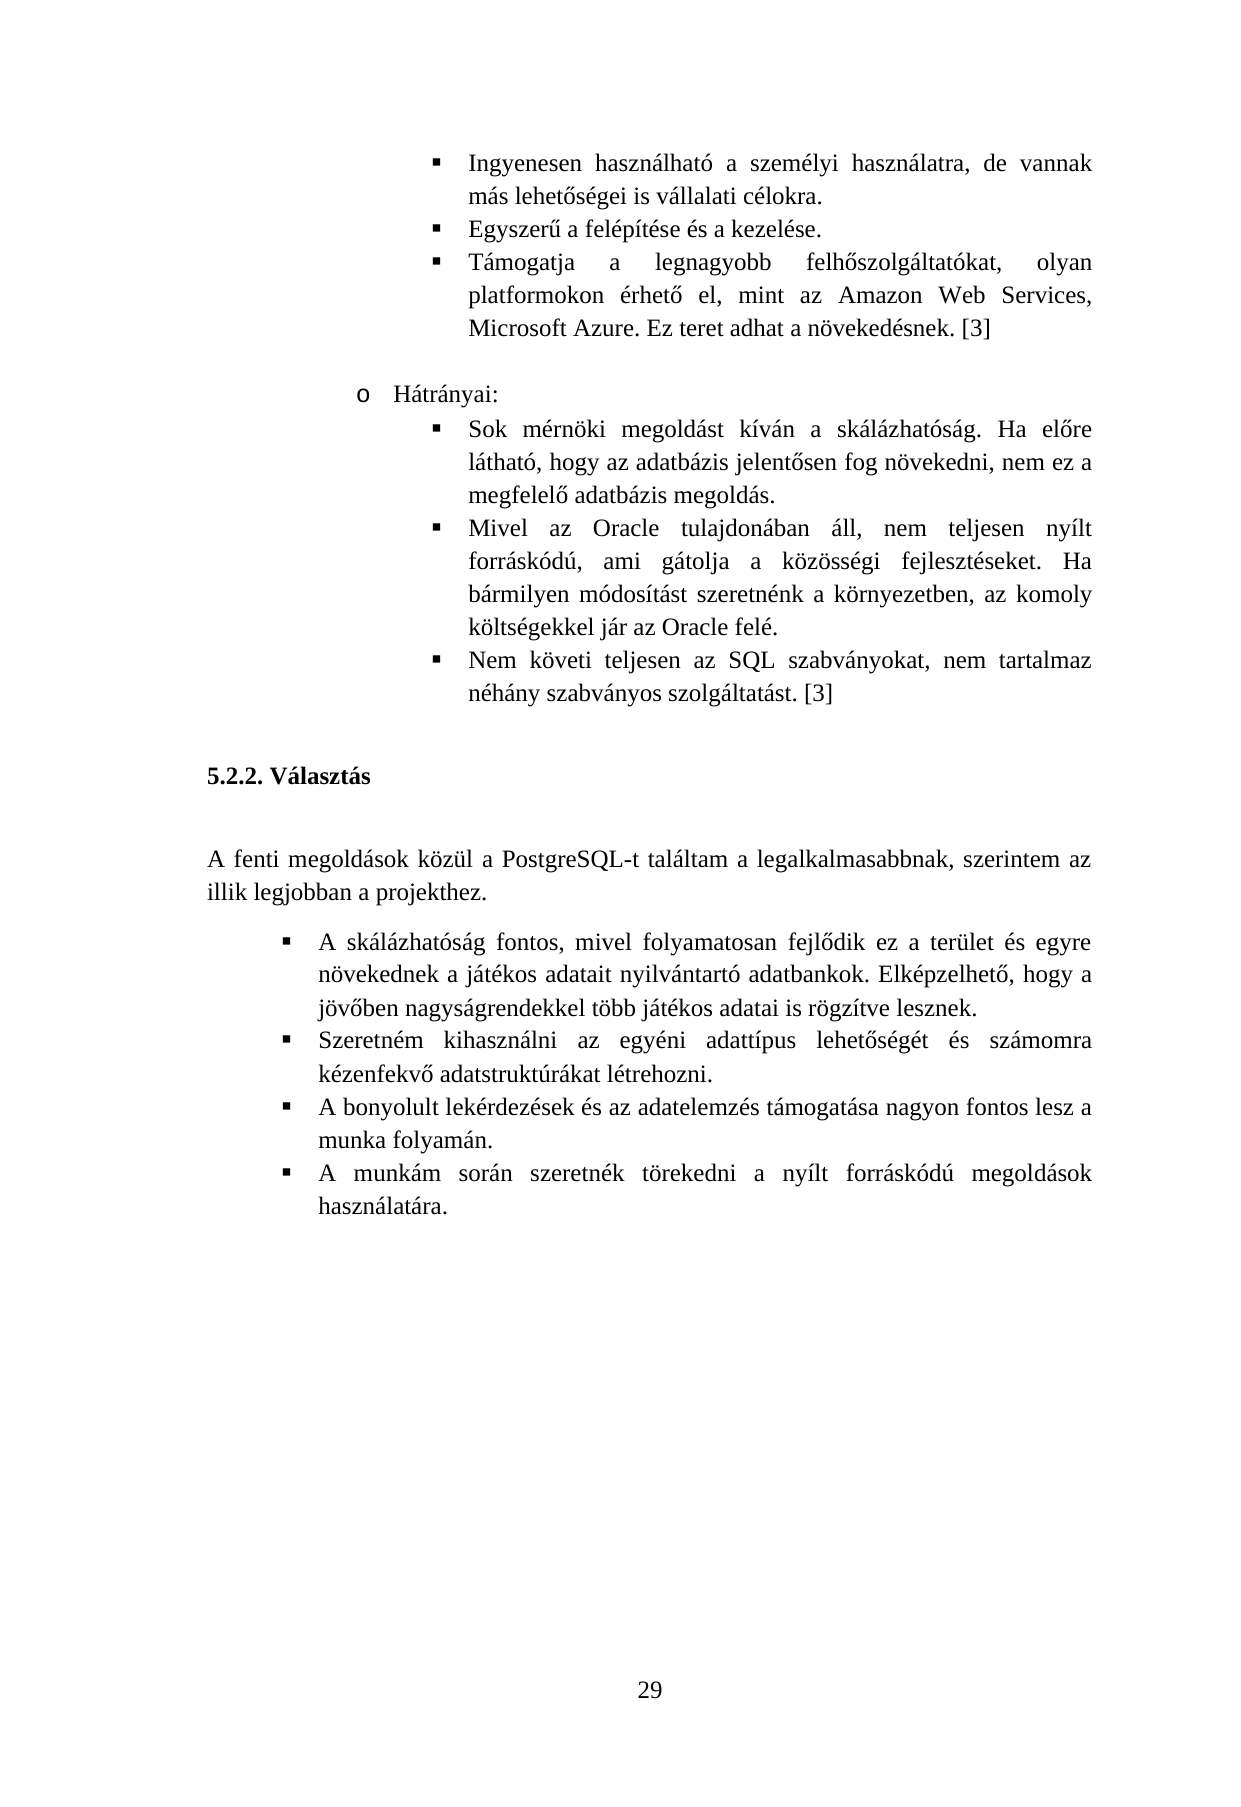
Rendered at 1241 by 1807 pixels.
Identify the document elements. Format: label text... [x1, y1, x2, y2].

list Sok mérnöki megoldást kíván a skálázhatóság. Ha előre látható, hogy az adatbázis jelentősen fog növekedni, nem ez a megfelelő adatbázis megoldás. [431, 414, 1092, 509]
list A skálázhatóság fontos, mivel folyamatosan fejlődik ez a terület és egyre növekednek a játékos adatait nyilvántartó adatbankok. Elképzelhető, hogy a jövőben nagyságrendekkel több játékos adatai is rögzítve lesznek. [281, 927, 1092, 1021]
list Mivel az Oracle tulajdonában áll, nem teljesen nyílt forráskódú, ami gátolja a közösségi fejlesztéseket. Ha bármilyen módosítást szeretnénk a környezetben, az komoly költségekkel jár az Oracle felé. [431, 513, 1092, 641]
list Egyszerű a felépítése és a kezelése. [431, 214, 1092, 242]
list A munkám során szeretnék törekedni a nyílt forráskódú megoldások használatára. [281, 1158, 1092, 1219]
subtitle 5.2.2. Választás [207, 761, 1092, 790]
list Nem követi teljesen az SQL szabványokat, nem tartalmaz néhány szabványos szolgáltatást. [3] [431, 645, 1092, 707]
list A bonyolult lekérdezések és az adatelemzés támogatása nagyon fontos lesz a munka folyamán. [281, 1092, 1092, 1153]
list Támogatja a legnagyobb felhőszolgáltatókat, olyan platformokon érhető el, mint az Amazon Web Services, Microsoft Azure. Ez teret adhat a növekedésnek. [3] [431, 247, 1092, 342]
list Ingyenesen használható a személyi használatra, de vannak más lehetőségei is vállalati célokra. [431, 148, 1092, 209]
list Hátrányai: [356, 379, 1092, 410]
list Szeretném kihasználni az egyéni adattípus lehetőségét és számomra kézenfekvő adatstruktúrákat létrehozni. [281, 1026, 1092, 1087]
text A fenti megoldások közül a PostgreSQL-t találtam a legalkalmasabbnak, szerintem az illik legjobban a projekthez. [207, 844, 1092, 906]
